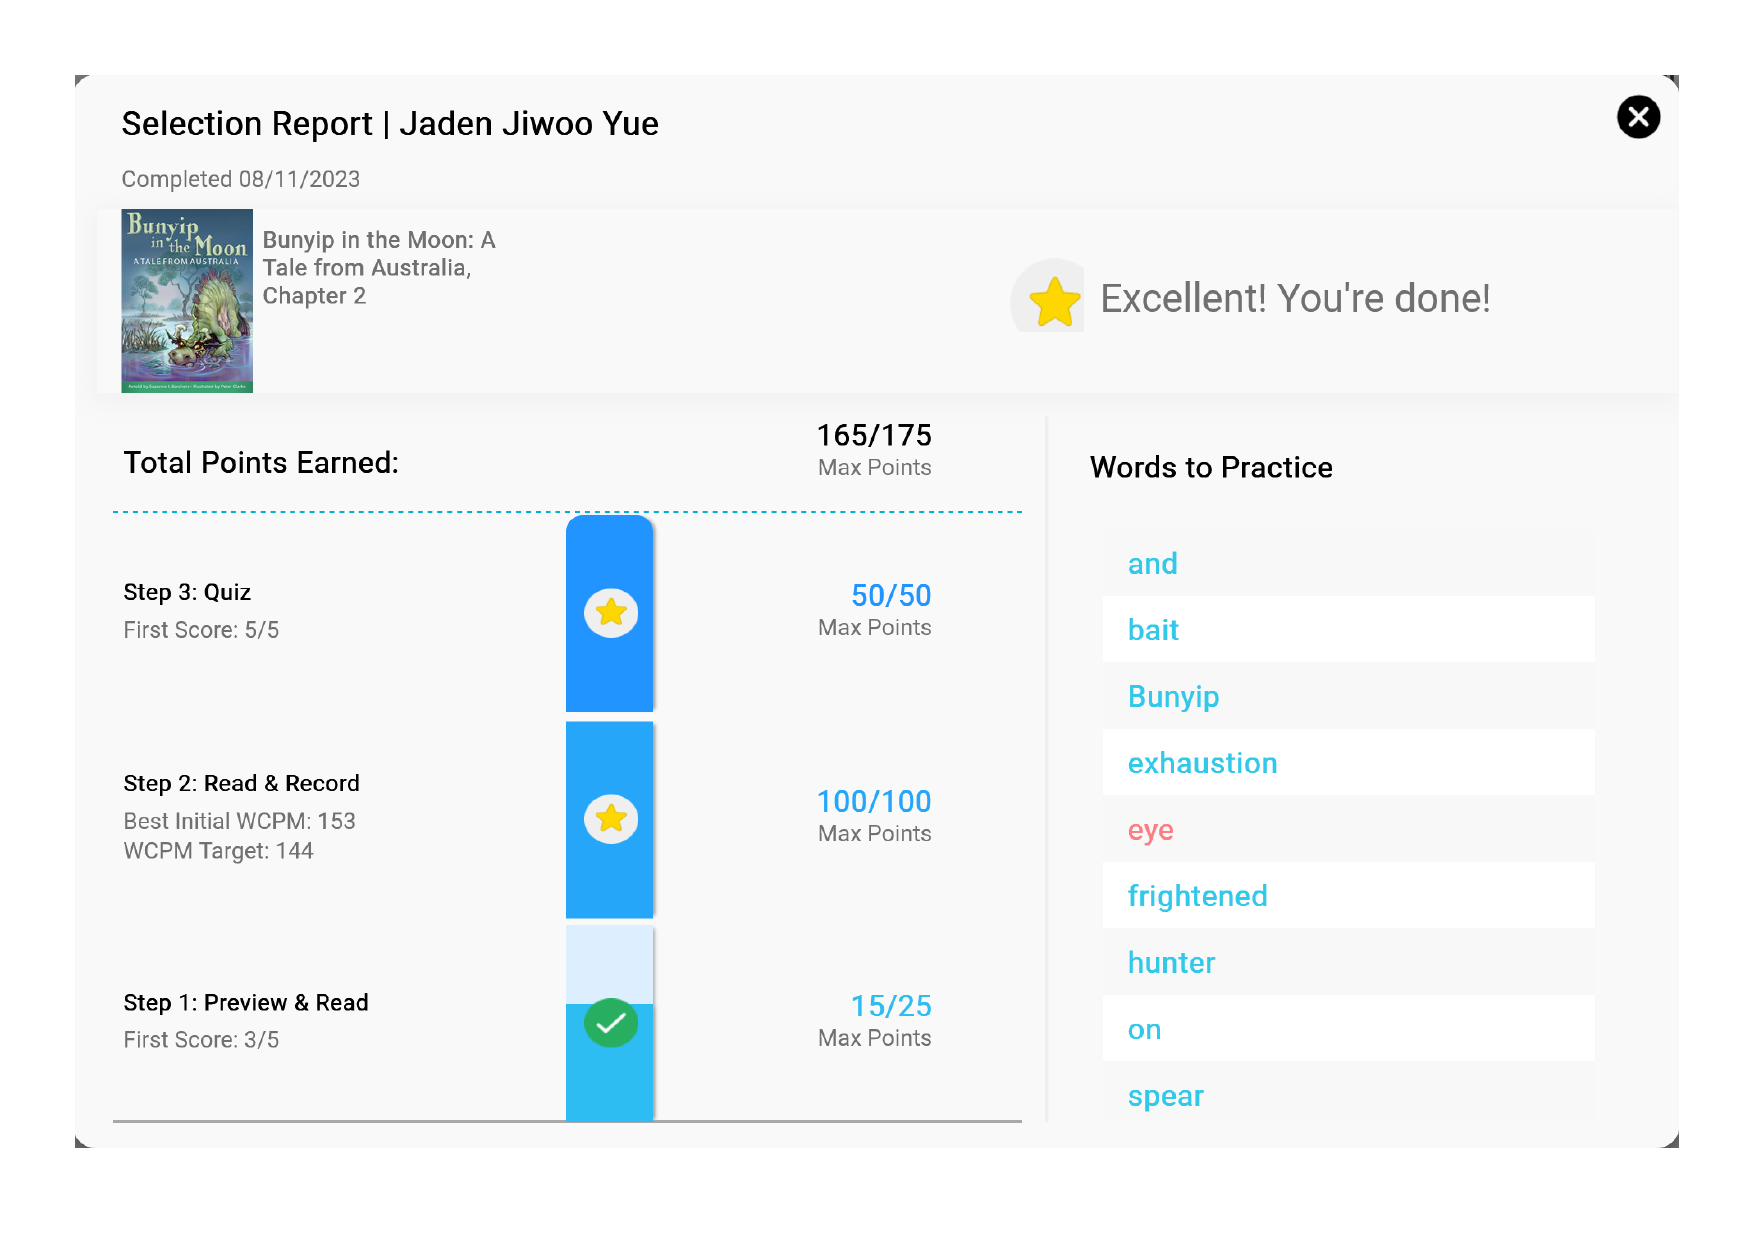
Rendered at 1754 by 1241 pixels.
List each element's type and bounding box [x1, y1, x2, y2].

picture [75, 75, 1679, 1148]
